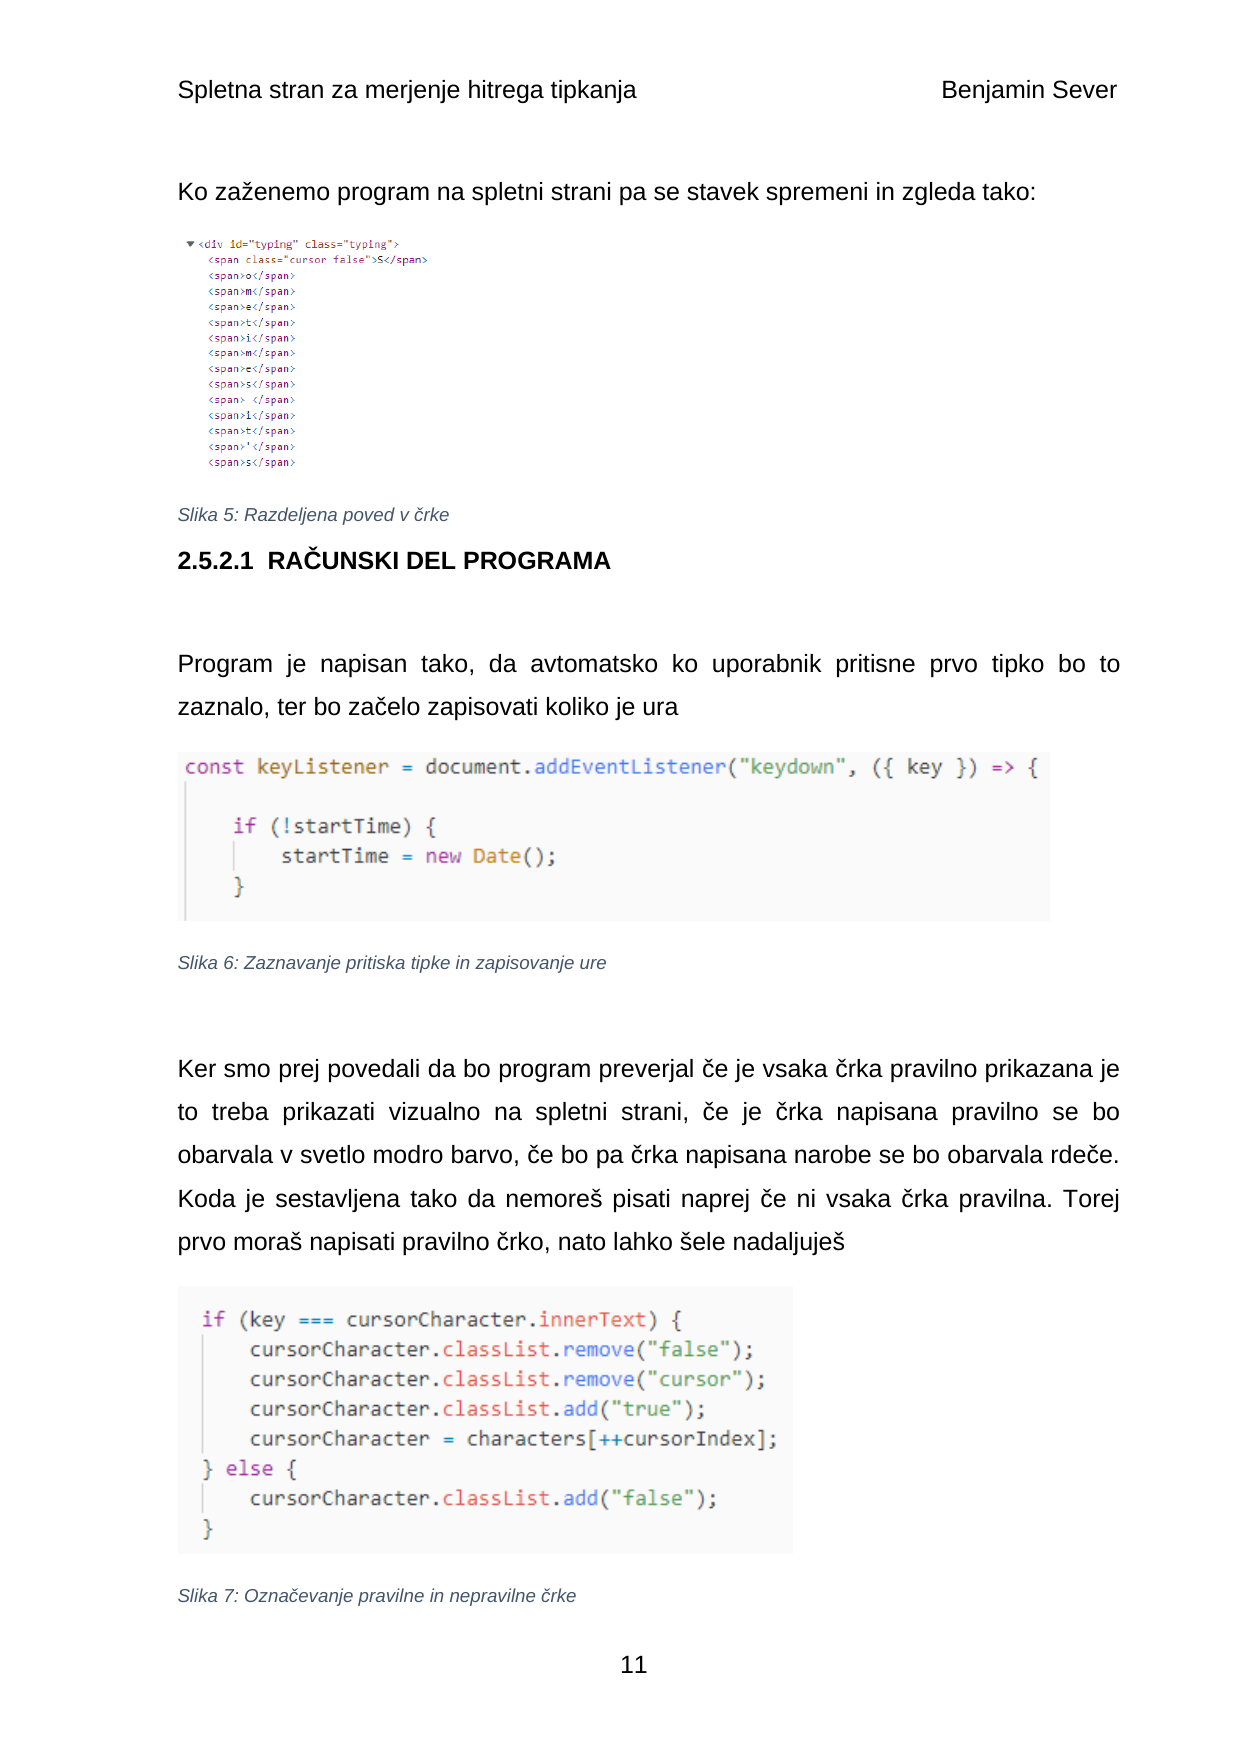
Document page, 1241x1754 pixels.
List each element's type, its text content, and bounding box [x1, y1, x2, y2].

text Ko zaženemo program na spletni strani pa se stavek spremeni in zgleda tako: [177, 177, 1122, 206]
picture [177, 237, 434, 473]
picture [177, 1286, 793, 1554]
text Ker smo prej povedali da bo program preverjal če je vsaka črka pravilno prikazana je to treba prikazati vizualno na spletni strani, če je črka napisana pravilno se bo obarvala v svetlo modro barvo, če bo pa črka napisana narobe se bo obarvala rdeče. Koda je sestavljena tako da nemoreš pisati naprej če ni vsaka črka pravilna. Torej prvo moraš napisati pravilno črko, nato lahko šele nadaljuješ [177, 1054, 1122, 1255]
text Program je napisan tako, da avtomatsko ko uporabnik pritisne prvo tipko bo to zaznalo, ter bo začelo zapisovati koliko je ura [177, 649, 1122, 721]
subtitle RAČUNSKI DEL PROGRAMA [177, 546, 1122, 575]
picture [177, 752, 1051, 921]
